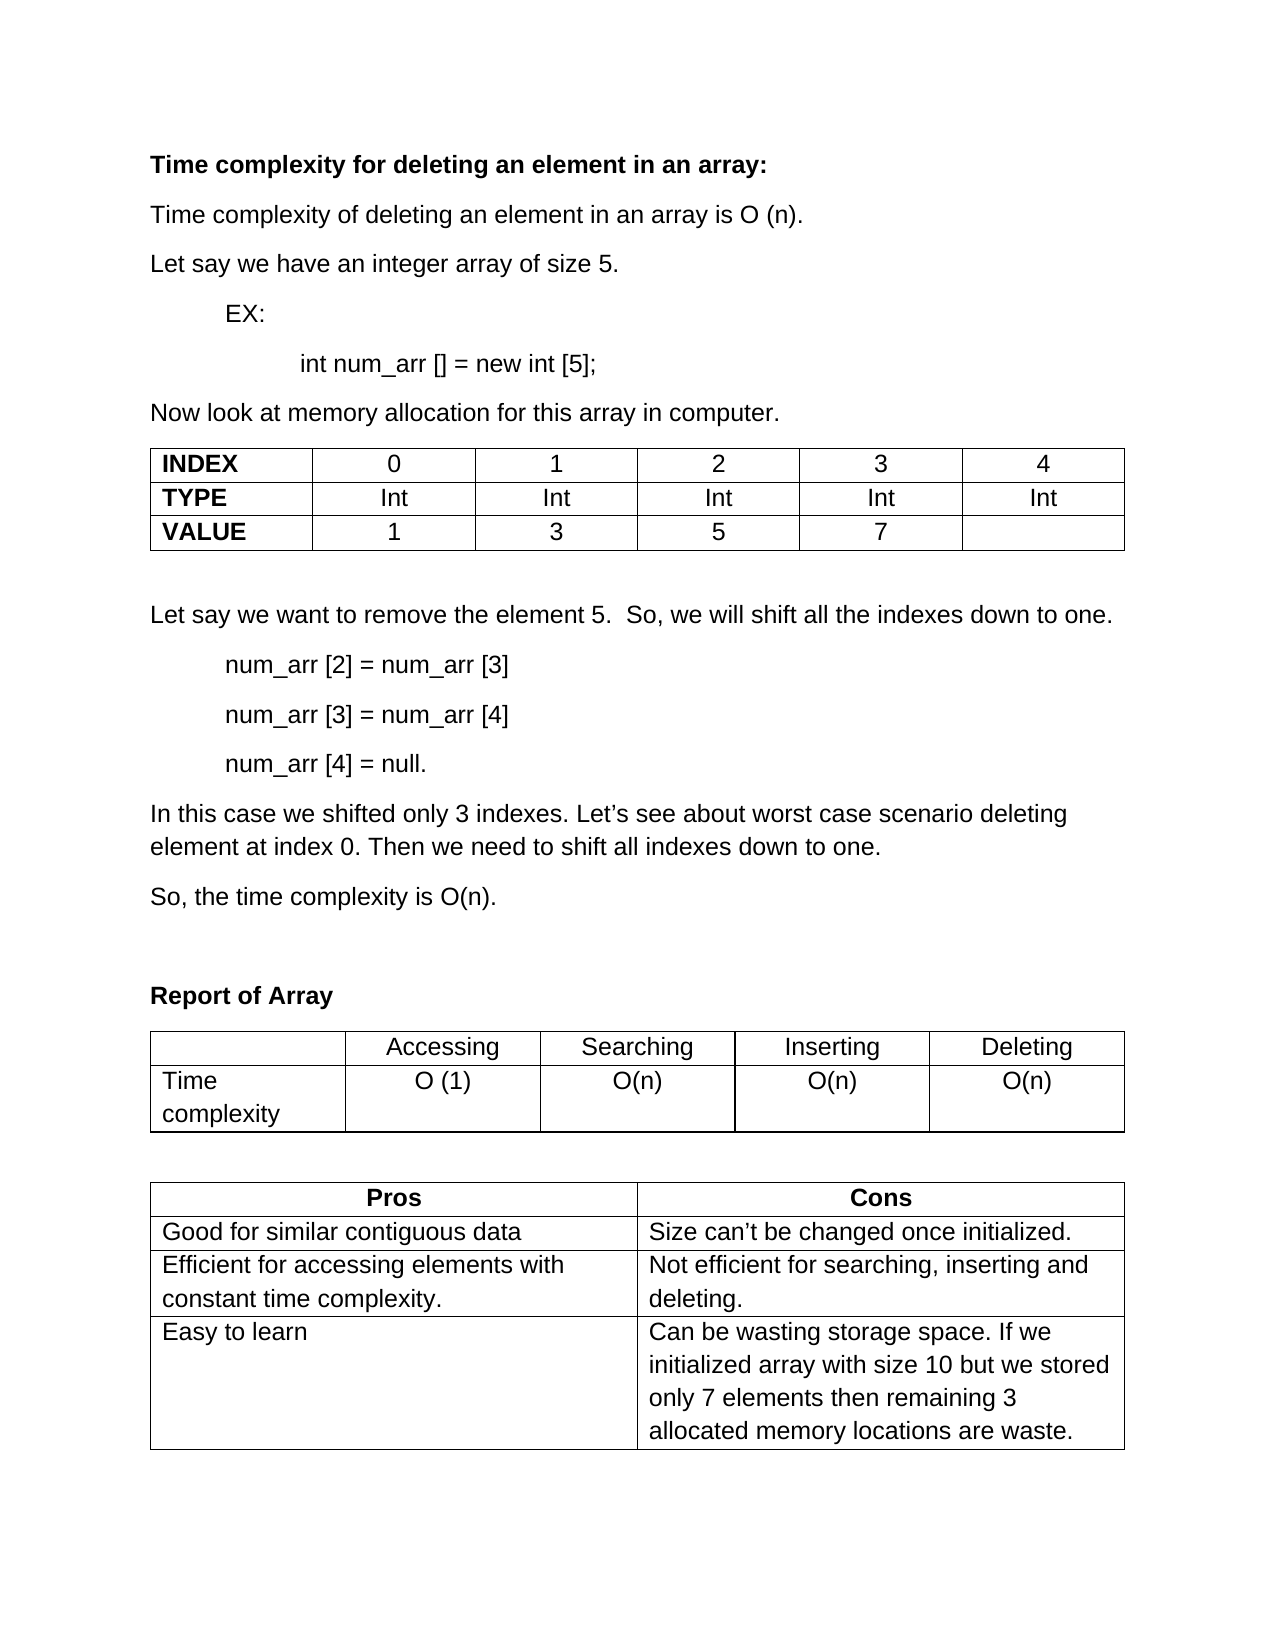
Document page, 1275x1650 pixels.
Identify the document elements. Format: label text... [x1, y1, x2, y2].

table_cell Int [800, 483, 962, 515]
text Report of Array [150, 981, 1125, 1010]
table_cell 3 [476, 516, 637, 549]
table_cell 1 [313, 516, 475, 549]
text int num_arr [] = new int [5]; [225, 349, 1125, 377]
table_cell TYPE [151, 483, 312, 515]
table_header Searching [541, 1032, 734, 1065]
text num_arr [4] = null. [150, 749, 1125, 778]
text So, the time complexity is O(n). [150, 882, 1125, 910]
text In this case we shifted only 3 indexes. Let’s see about worst case scenario deleting element at index 0. Then we need to shift all indexes down to one. [150, 799, 1125, 861]
table_cell Can be wasting storage space. If we initialized array with size 10 but we stored only 7 elements then remaining 3 allocated memory locations are waste. [638, 1317, 1124, 1449]
table_cell O (1) [346, 1066, 540, 1131]
table_header INDEX [151, 449, 312, 482]
table_cell Efficient for accessing elements with constant time complexity. [151, 1251, 637, 1316]
table_cell Int [313, 483, 475, 515]
text Let say we want to remove the element 5. So, we will shift all the indexes down to one. [150, 600, 1125, 629]
table_cell Int [638, 483, 799, 515]
table_header Inserting [736, 1032, 929, 1065]
table_cell Size can’t be changed once initialized. [638, 1217, 1124, 1249]
table_cell O(n) [736, 1066, 929, 1131]
text Time complexity of deleting an element in an array is O (n). [150, 200, 1125, 228]
table_header Cons [638, 1183, 1124, 1216]
table_header 1 [476, 449, 637, 482]
table_cell Not efficient for searching, inserting and deleting. [638, 1251, 1124, 1316]
table_cell O(n) [541, 1066, 734, 1131]
table_cell Time complexity [151, 1066, 345, 1131]
table_header 4 [963, 449, 1124, 482]
table_cell [963, 516, 1124, 549]
text Now look at memory allocation for this array in computer. [150, 398, 1125, 427]
text num_arr [3] = num_arr [4] [150, 699, 1125, 728]
table_cell Easy to learn [151, 1317, 637, 1449]
text num_arr [2] = num_arr [3] [150, 650, 1125, 679]
table_header 2 [638, 449, 799, 482]
table_cell Int [963, 483, 1124, 515]
table_header Accessing [346, 1032, 540, 1065]
text Let say we have an integer array of size 5. [150, 249, 1125, 278]
table_cell Int [476, 483, 637, 515]
table_header [151, 1032, 345, 1065]
table_header Deleting [930, 1032, 1124, 1065]
text Time complexity for deleting an element in an array: [150, 150, 1125, 179]
table_cell Good for similar contiguous data [151, 1217, 637, 1249]
text EX: [150, 299, 1125, 328]
table_cell VALUE [151, 516, 312, 549]
table_cell 7 [800, 516, 962, 549]
table_header 0 [313, 449, 475, 482]
table_header Pros [151, 1183, 637, 1216]
table_cell 5 [638, 516, 799, 549]
table_cell O(n) [930, 1066, 1124, 1131]
table_header 3 [800, 449, 962, 482]
